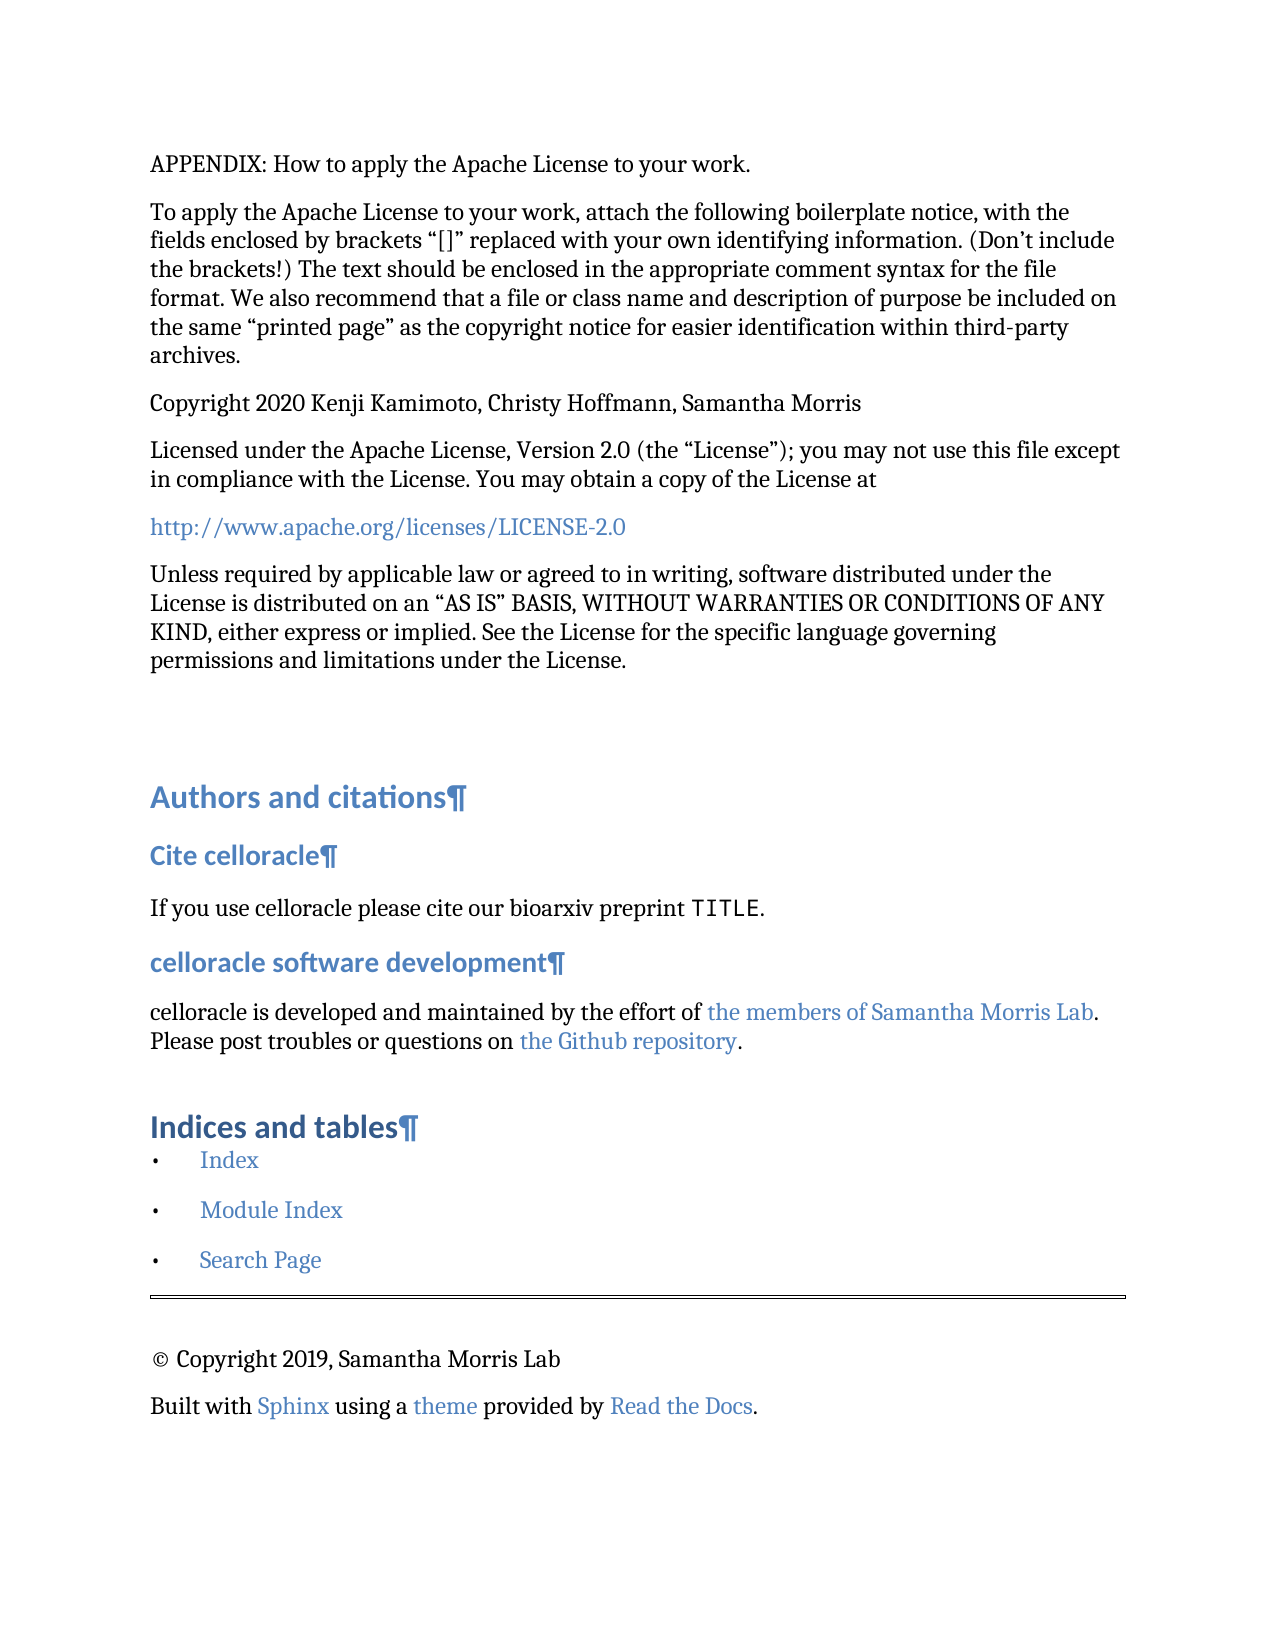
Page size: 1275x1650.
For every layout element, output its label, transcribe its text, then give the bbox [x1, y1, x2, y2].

list Index [150, 1146, 1125, 1175]
subtitle Cite celloracle¶ [150, 837, 1125, 873]
subtitle Indices and tables¶ [150, 1106, 1125, 1146]
text http://www.apache.org/licenses/LICENSE-2.0 [150, 512, 1125, 541]
list Search Page [150, 1246, 1125, 1274]
text To apply the Apache License to your work, attach the following boilerplate notice, with the fields enclosed by brackets “[]” replaced with your own identifying information. (Don’t include the brackets!) The text should be enclosed in the appropriate comment syntax for the file format. We also recommend that a file or class name and description of purpose be included on the same “printed page” as the copyright notice for easier identification within third-party archives. [150, 197, 1125, 370]
text Licensed under the Apache License, Version 2.0 (the “License”); you may not use this file except in compliance with the License. You may obtain a copy of the License at [150, 436, 1125, 494]
text Unless required by applicable law or agreed to in writing, software distributed under the License is distributed on an “AS IS” BASIS, WITHOUT WARRANTIES OR CONDITIONS OF ANY KIND, either express or implied. See the License for the specific language governing permissions and limitations under the License. [150, 560, 1125, 675]
text © Copyright 2019, Samantha Morris Lab [150, 1345, 1125, 1373]
text APPENDIX: How to apply the Apache License to your work. [150, 150, 1125, 179]
subtitle celloracle software development¶ [150, 944, 1125, 979]
text celloracle is developed and maintained by the effort of the members of Samantha Morris Lab. Please post troubles or questions on the Github repository. [150, 998, 1125, 1056]
text Built with Sphinx using a theme provided by Read the Docs. [150, 1392, 1125, 1421]
subtitle Authors and citations¶ [150, 776, 1125, 817]
text If you use celloracle please cite our bioarxiv preprint TITLE. [150, 892, 1125, 923]
list Module Index [150, 1196, 1125, 1225]
text Copyright 2020 Kenji Kamimoto, Christy Hoffmann, Samantha Morris [150, 389, 1125, 417]
